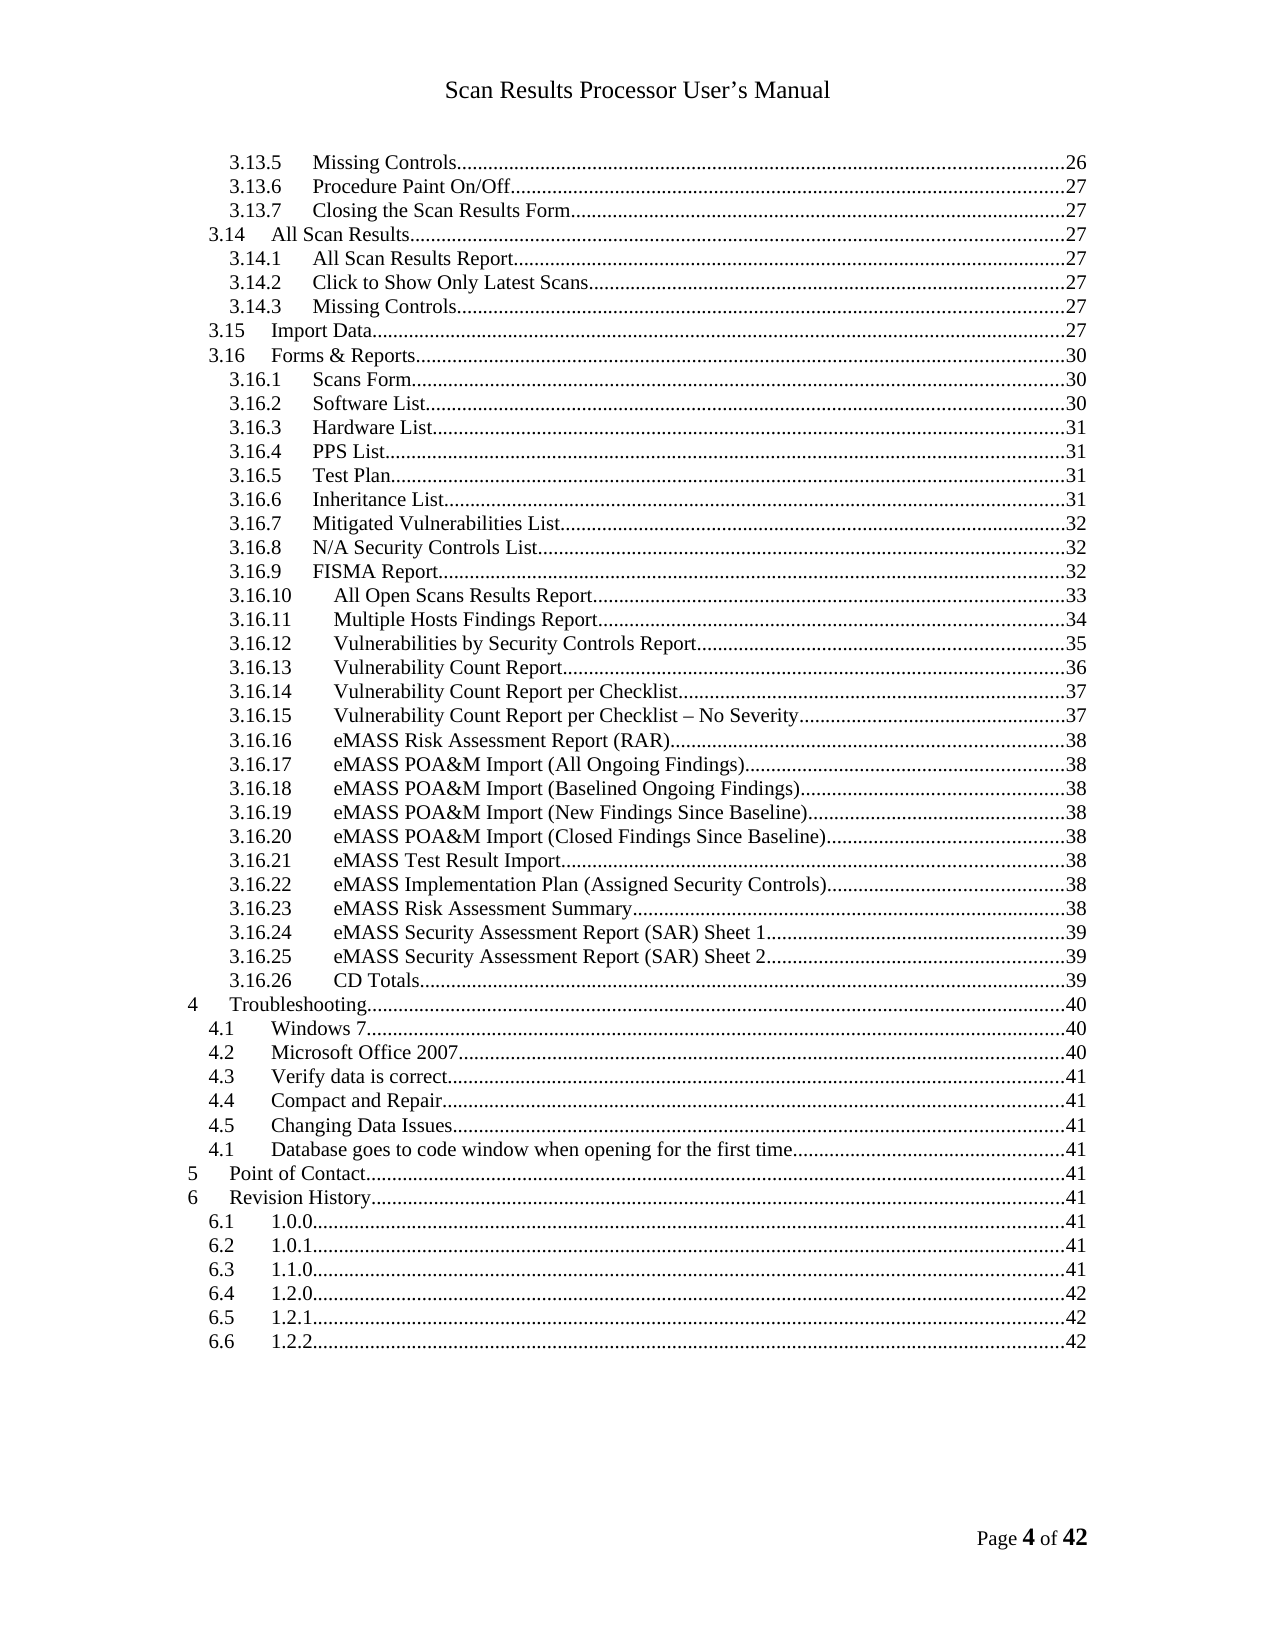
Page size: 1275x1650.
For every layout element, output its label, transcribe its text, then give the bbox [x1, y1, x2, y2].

text 3.16.2 Software List 30 [229, 391, 1087, 415]
text 3.16.3 Hardware List 31 [229, 415, 1087, 439]
text 3.16.18 eMASS POA&M Import (Baselined Ongoing Findings) 38 [229, 776, 1087, 800]
text 3.14 All Scan Results 27 [208, 222, 1087, 246]
text 4.1 Database goes to code window when opening for the first time. 41 [208, 1137, 1087, 1161]
text 3.13.5 Missing Controls 26 [229, 150, 1087, 174]
text 3.16.10 All Open Scans Results Report 33 [229, 583, 1087, 607]
text 6.5 1.2.1 42 [208, 1305, 1087, 1329]
text 3.16.26 CD Totals 39 [229, 968, 1087, 992]
text 3.16.23 eMASS Risk Assessment Summary 38 [229, 896, 1087, 920]
text 4.1 Windows 7 40 [208, 1016, 1087, 1040]
text 3.16.7 Mitigated Vulnerabilities List 32 [229, 511, 1087, 535]
text 3.15 Import Data 27 [208, 318, 1087, 342]
text 4.3 Verify data is correct 41 [208, 1064, 1087, 1088]
text 3.16.12 Vulnerabilities by Security Controls Report 35 [229, 631, 1087, 655]
text 3.13.6 Procedure Paint On/Off 27 [229, 174, 1087, 198]
text 3.16 Forms & Reports 30 [208, 342, 1087, 367]
text 6 Revision History 41 [187, 1185, 1087, 1209]
text 3.16.4 PPS List 31 [229, 439, 1087, 463]
text 3.16.9 FISMA Report 32 [229, 559, 1087, 583]
text 3.16.16 eMASS Risk Assessment Report (RAR) 38 [229, 727, 1087, 752]
text 3.16.6 Inheritance List 31 [229, 487, 1087, 511]
text 6.2 1.0.1 41 [208, 1233, 1087, 1257]
text 3.16.11 Multiple Hosts Findings Report 34 [229, 607, 1087, 631]
text 3.16.5 Test Plan 31 [229, 463, 1087, 487]
text 3.16.24 eMASS Security Assessment Report (SAR) Sheet 1 39 [229, 920, 1087, 944]
text 3.16.22 eMASS Implementation Plan (Assigned Security Controls) 38 [229, 872, 1087, 896]
text 4.5 Changing Data Issues 41 [208, 1112, 1087, 1137]
text 3.16.1 Scans Form 30 [229, 367, 1087, 391]
text 3.16.13 Vulnerability Count Report 36 [229, 655, 1087, 679]
text 3.16.17 eMASS POA&M Import (All Ongoing Findings) 38 [229, 752, 1087, 776]
text 5 Point of Contact 41 [187, 1161, 1087, 1185]
text 3.16.20 eMASS POA&M Import (Closed Findings Since Baseline) 38 [229, 824, 1087, 848]
text 3.16.25 eMASS Security Assessment Report (SAR) Sheet 2 39 [229, 944, 1087, 968]
text 3.14.1 All Scan Results Report 27 [229, 246, 1087, 270]
text 4.4 Compact and Repair 41 [208, 1088, 1087, 1112]
text 3.16.14 Vulnerability Count Report per Checklist 37 [229, 679, 1087, 703]
text 3.16.8 N/A Security Controls List 32 [229, 535, 1087, 559]
text 4 Troubleshooting 40 [187, 992, 1087, 1016]
text 3.16.21 eMASS Test Result Import 38 [229, 848, 1087, 872]
text 3.13.7 Closing the Scan Results Form 27 [229, 198, 1087, 222]
text 3.16.19 eMASS POA&M Import (New Findings Since Baseline) 38 [229, 800, 1087, 824]
text 6.6 1.2.2 42 [208, 1329, 1087, 1353]
text 6.3 1.1.0 41 [208, 1257, 1087, 1281]
text 3.16.15 Vulnerability Count Report per Checklist – No Severity 37 [229, 703, 1087, 727]
text 6.4 1.2.0 42 [208, 1281, 1087, 1305]
text 4.2 Microsoft Office 2007 40 [208, 1040, 1087, 1064]
text 3.14.2 Click to Show Only Latest Scans 27 [229, 270, 1087, 294]
text 3.14.3 Missing Controls 27 [229, 294, 1087, 318]
text 6.1 1.0.0 41 [208, 1209, 1087, 1233]
